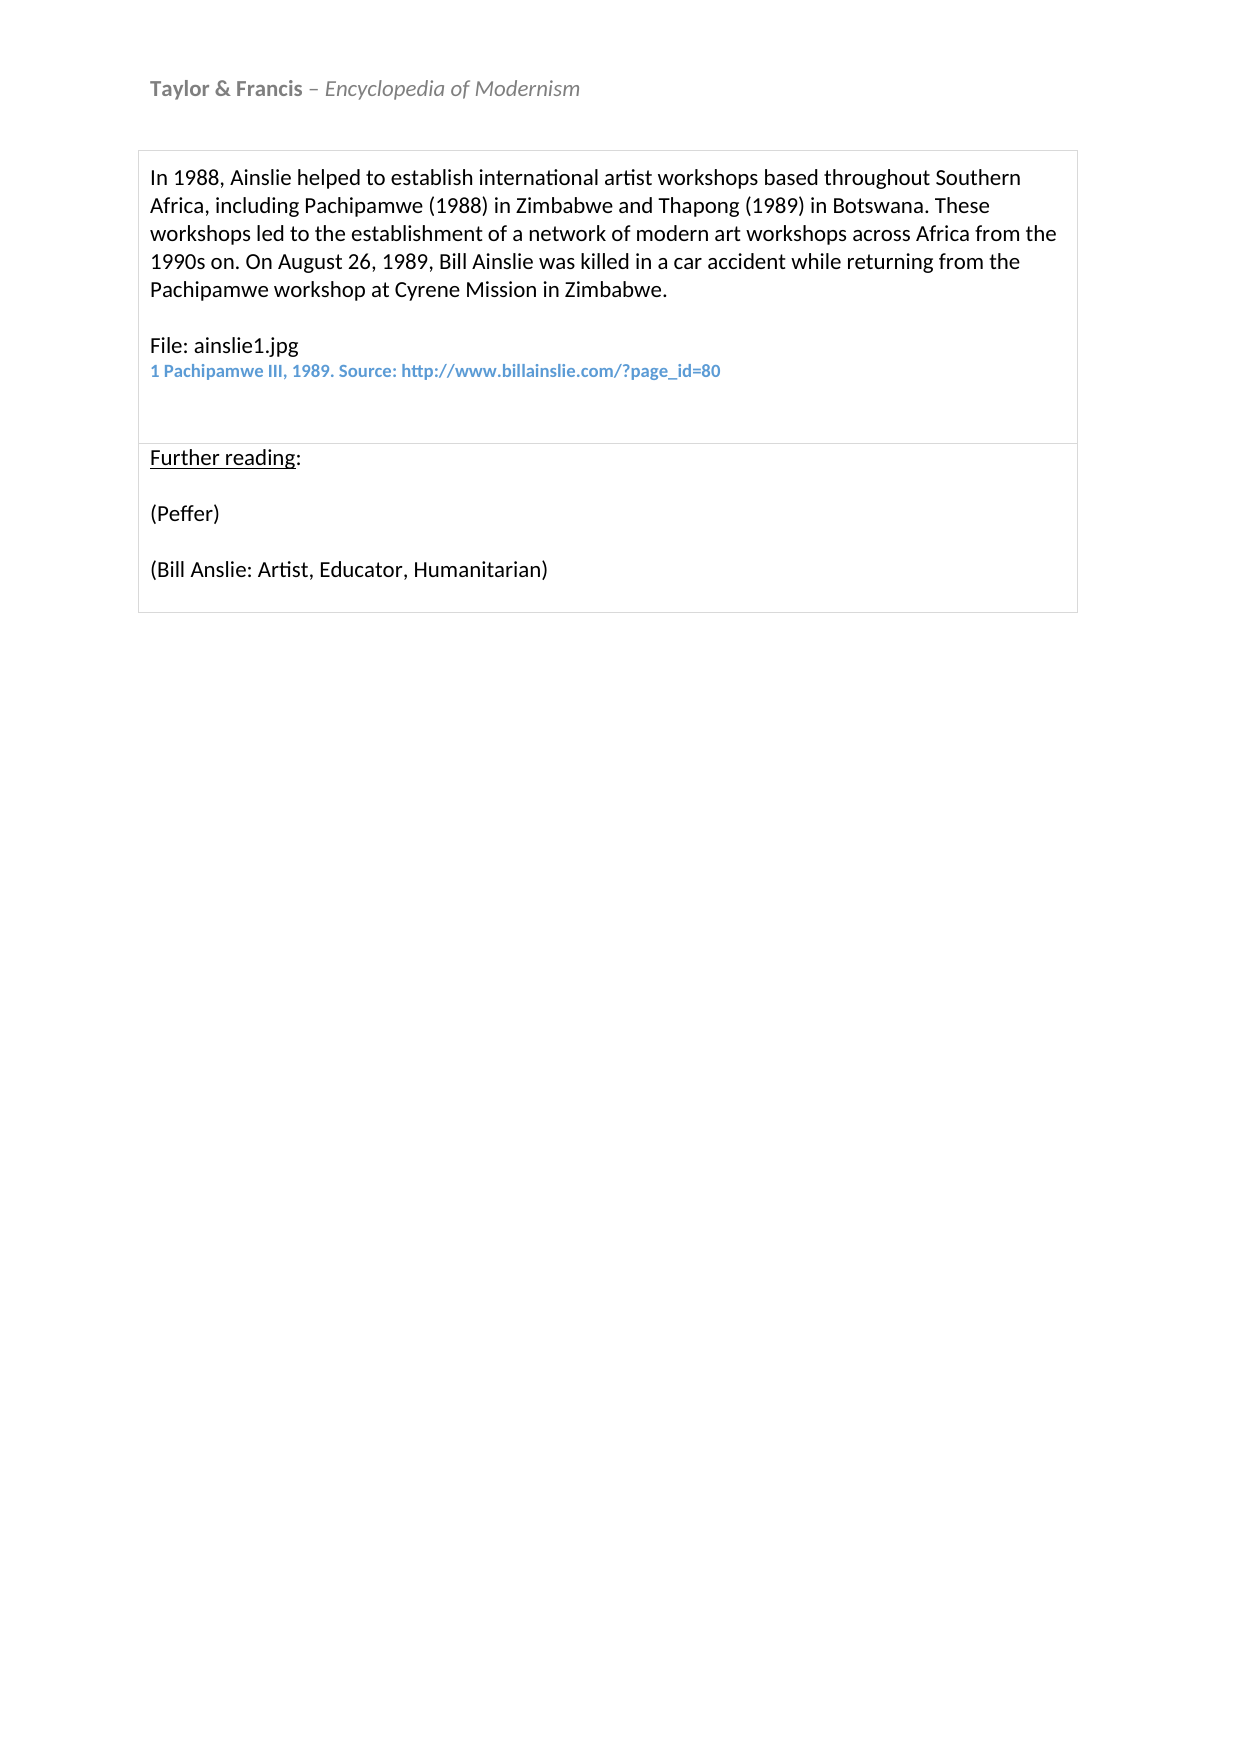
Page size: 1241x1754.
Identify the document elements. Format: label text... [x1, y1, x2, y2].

table_cell Further reading: [139, 444, 1077, 612]
